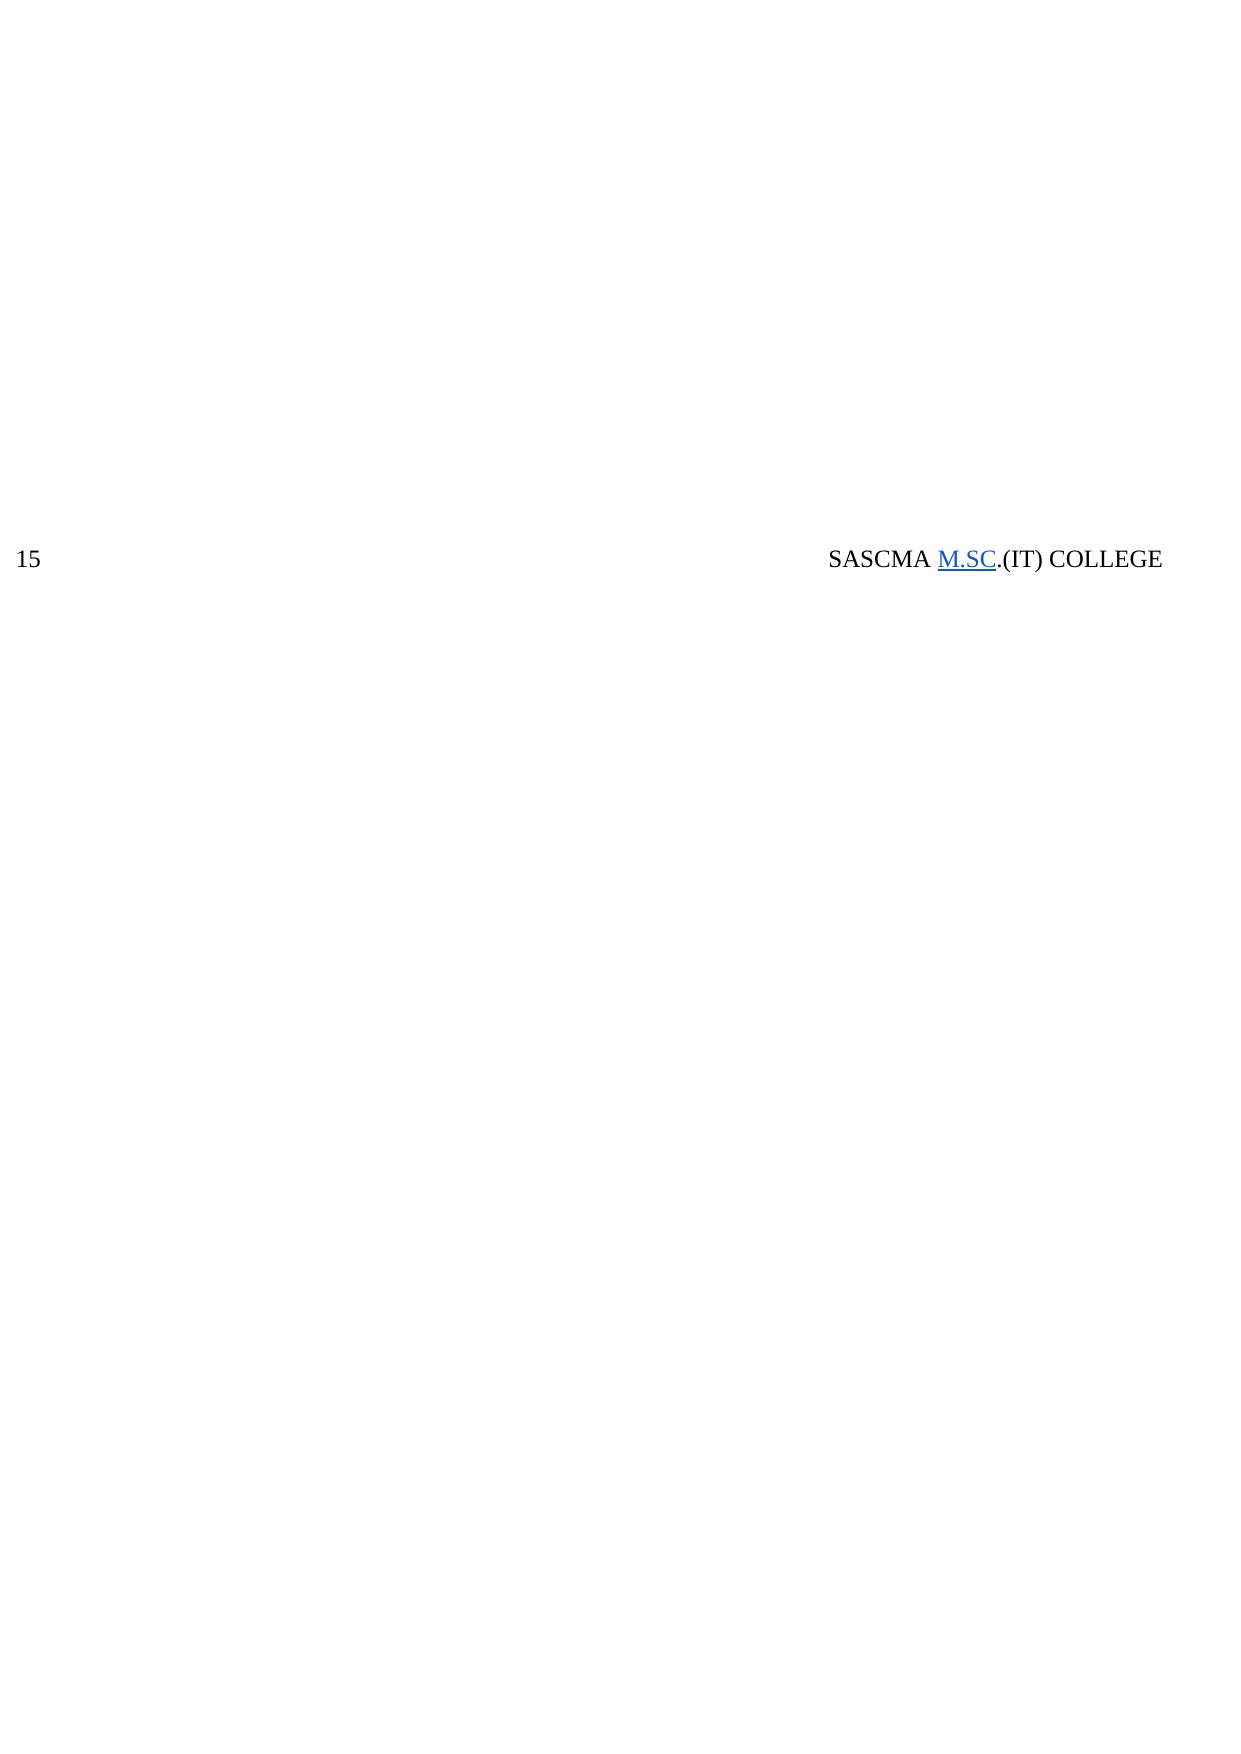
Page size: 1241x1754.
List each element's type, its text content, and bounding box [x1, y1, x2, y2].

text 15 SASCMA M.SC.(IT) COLLEGE [0, 544, 1181, 573]
